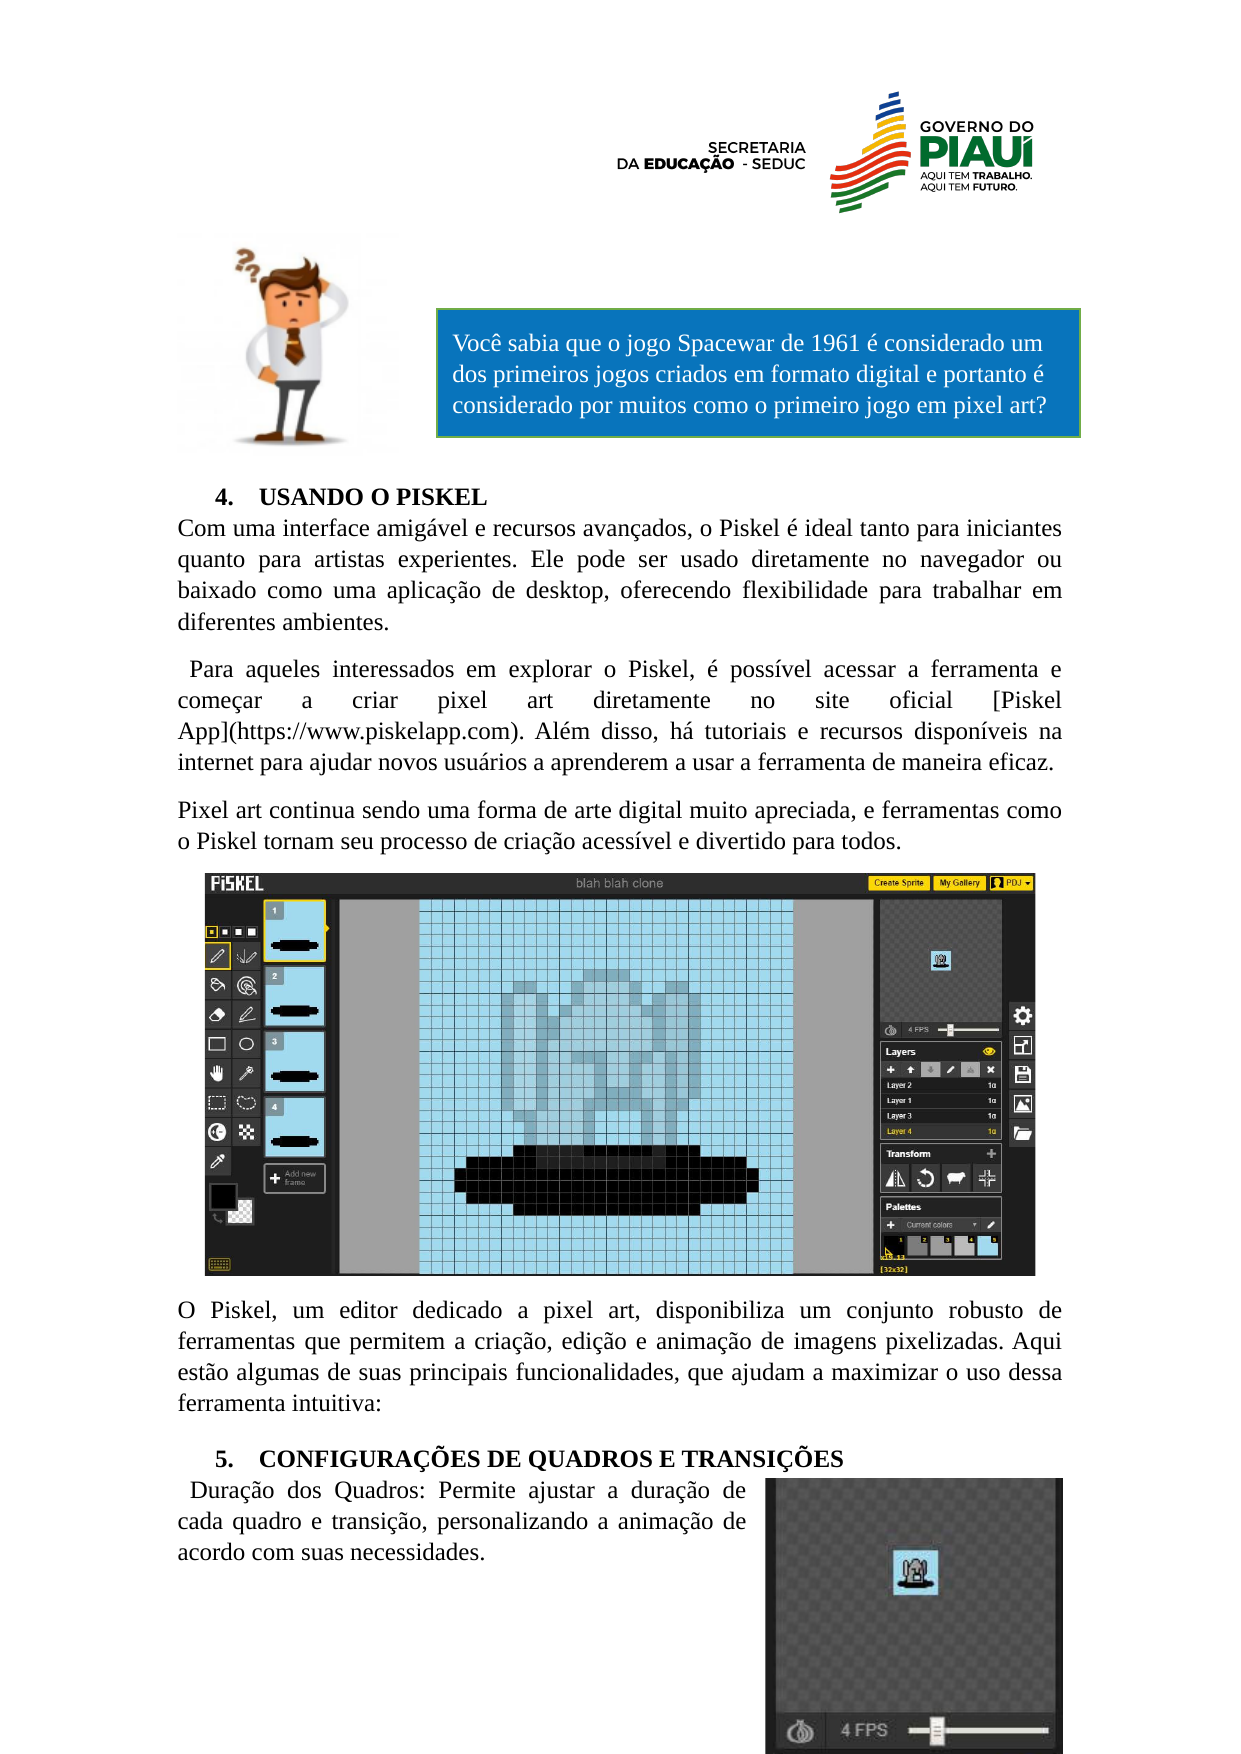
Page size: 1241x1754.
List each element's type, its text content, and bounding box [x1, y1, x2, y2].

picture [204, 873, 1036, 1276]
picture [177, 233, 400, 456]
text Com uma interface amigável e recursos avançados, o Piskel é ideal tanto para iniciantes quanto para artistas experientes. Ele pode ser usado diretamente no navegador ou baixado como uma aplicação de desktop, oferecendo flexibilidade para trabalhar em diferentes ambientes. [177, 513, 1063, 635]
text Pixel art continua sendo uma forma de arte digital muito apreciada, e ferramentas como o Piskel tornam seu processo de criação acessível e divertido para todos. [177, 795, 1063, 855]
text Duração dos Quadros: Permite ajustar a duração de cada quadro e transição, personalizando a animação de acordo com suas necessidades. [177, 1475, 1063, 1566]
subtitle Usando o Piskel [215, 482, 1063, 511]
picture [587, 73, 1064, 234]
text O Piskel, um editor dedicado a pixel art, disponibiliza um conjunto robusto de ferramentas que permitem a criação, edição e animação de imagens pixelizadas. Aqui estão algumas de suas principais funcionalidades, que ajudam a maximizar o uso dessa ferramenta intuitiva: [177, 1295, 1063, 1417]
picture [765, 1478, 1063, 1754]
text Para aqueles interessados em explorar o Piskel, é possível acessar a ferramenta e começar a criar pixel art diretamente no site oficial [Piskel App](https://www.piskelapp.com). Além disso, há tutoriais e recursos disponíveis na internet para ajudar novos usuários a aprenderem a usar a ferramenta de maneira eficaz. [177, 654, 1063, 776]
subtitle Configurações de Quadros e Transições [215, 1444, 1063, 1473]
